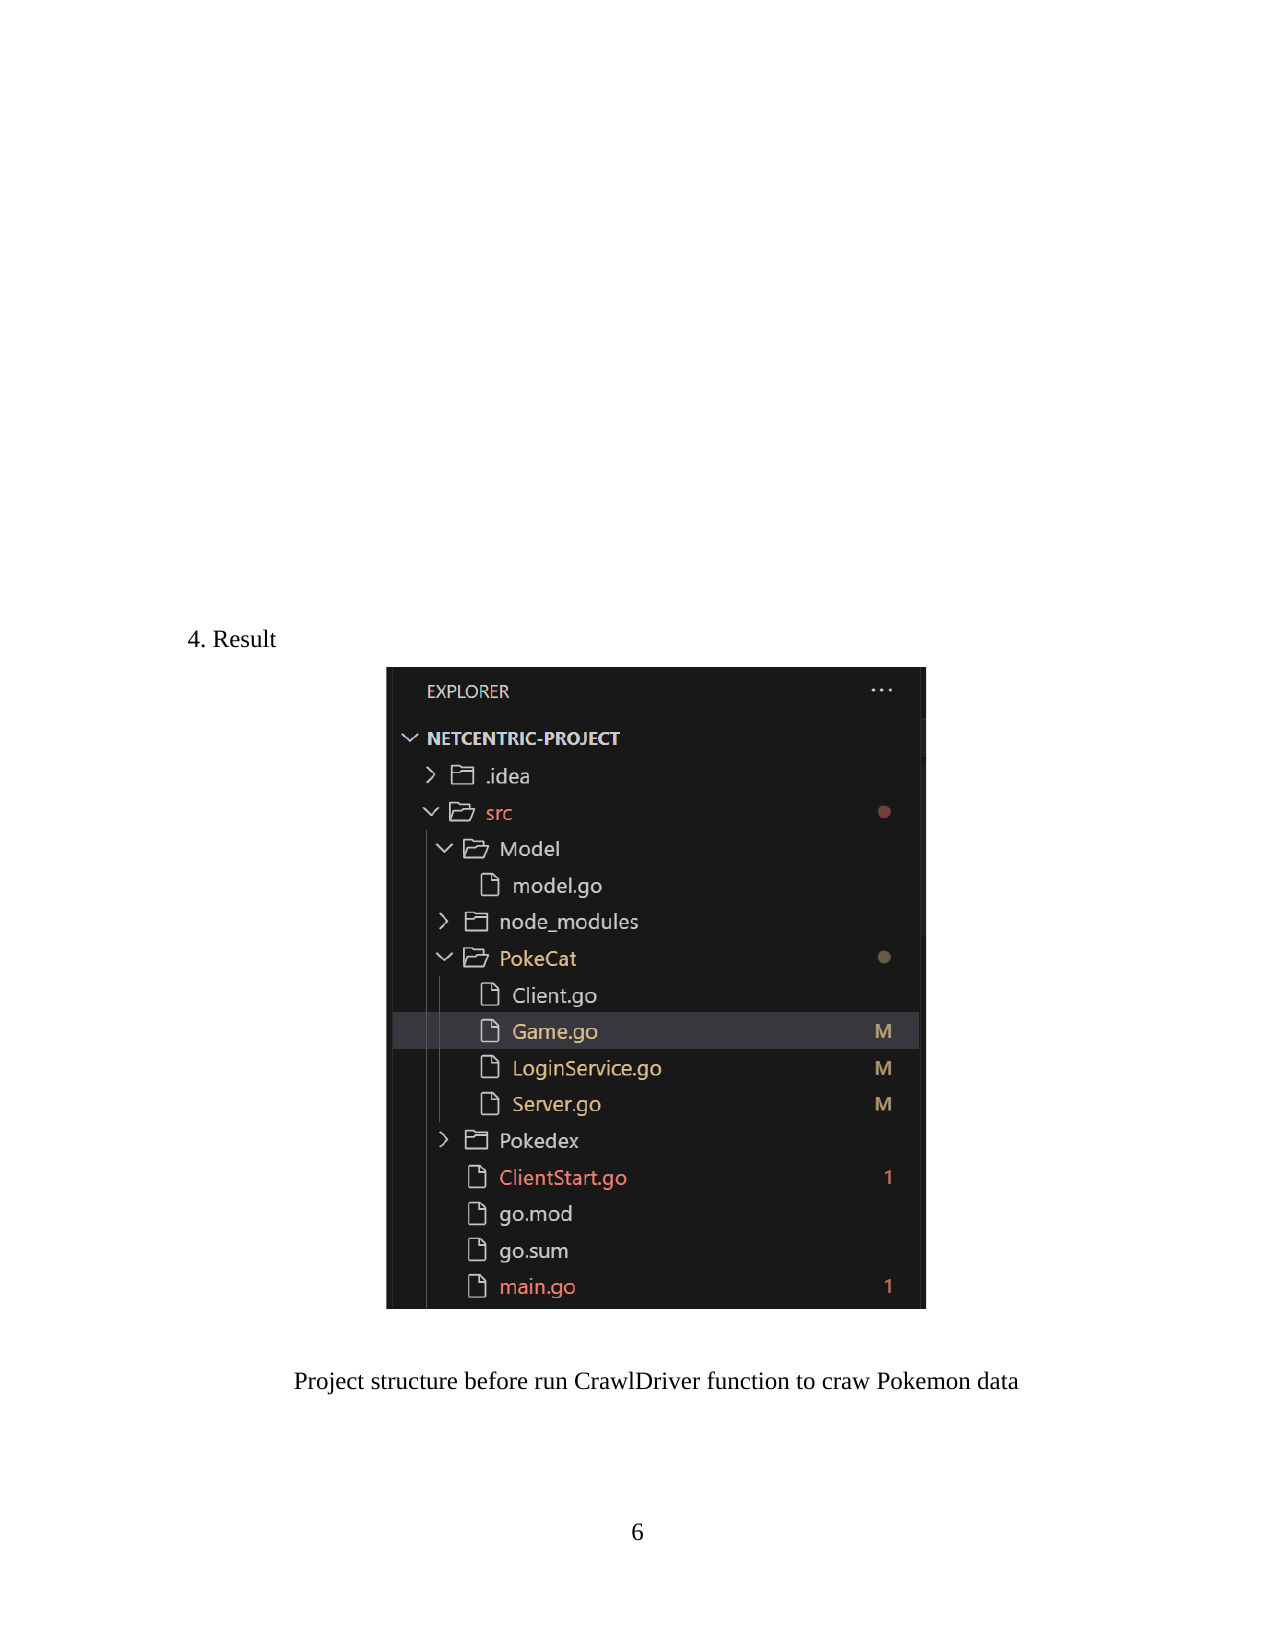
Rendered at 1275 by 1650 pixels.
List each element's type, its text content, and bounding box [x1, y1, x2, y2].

picture [386, 667, 927, 1309]
text Project structure before run CrawlDriver function to craw Pokemon data [150, 1366, 1125, 1395]
text 4. Result [150, 624, 1125, 653]
